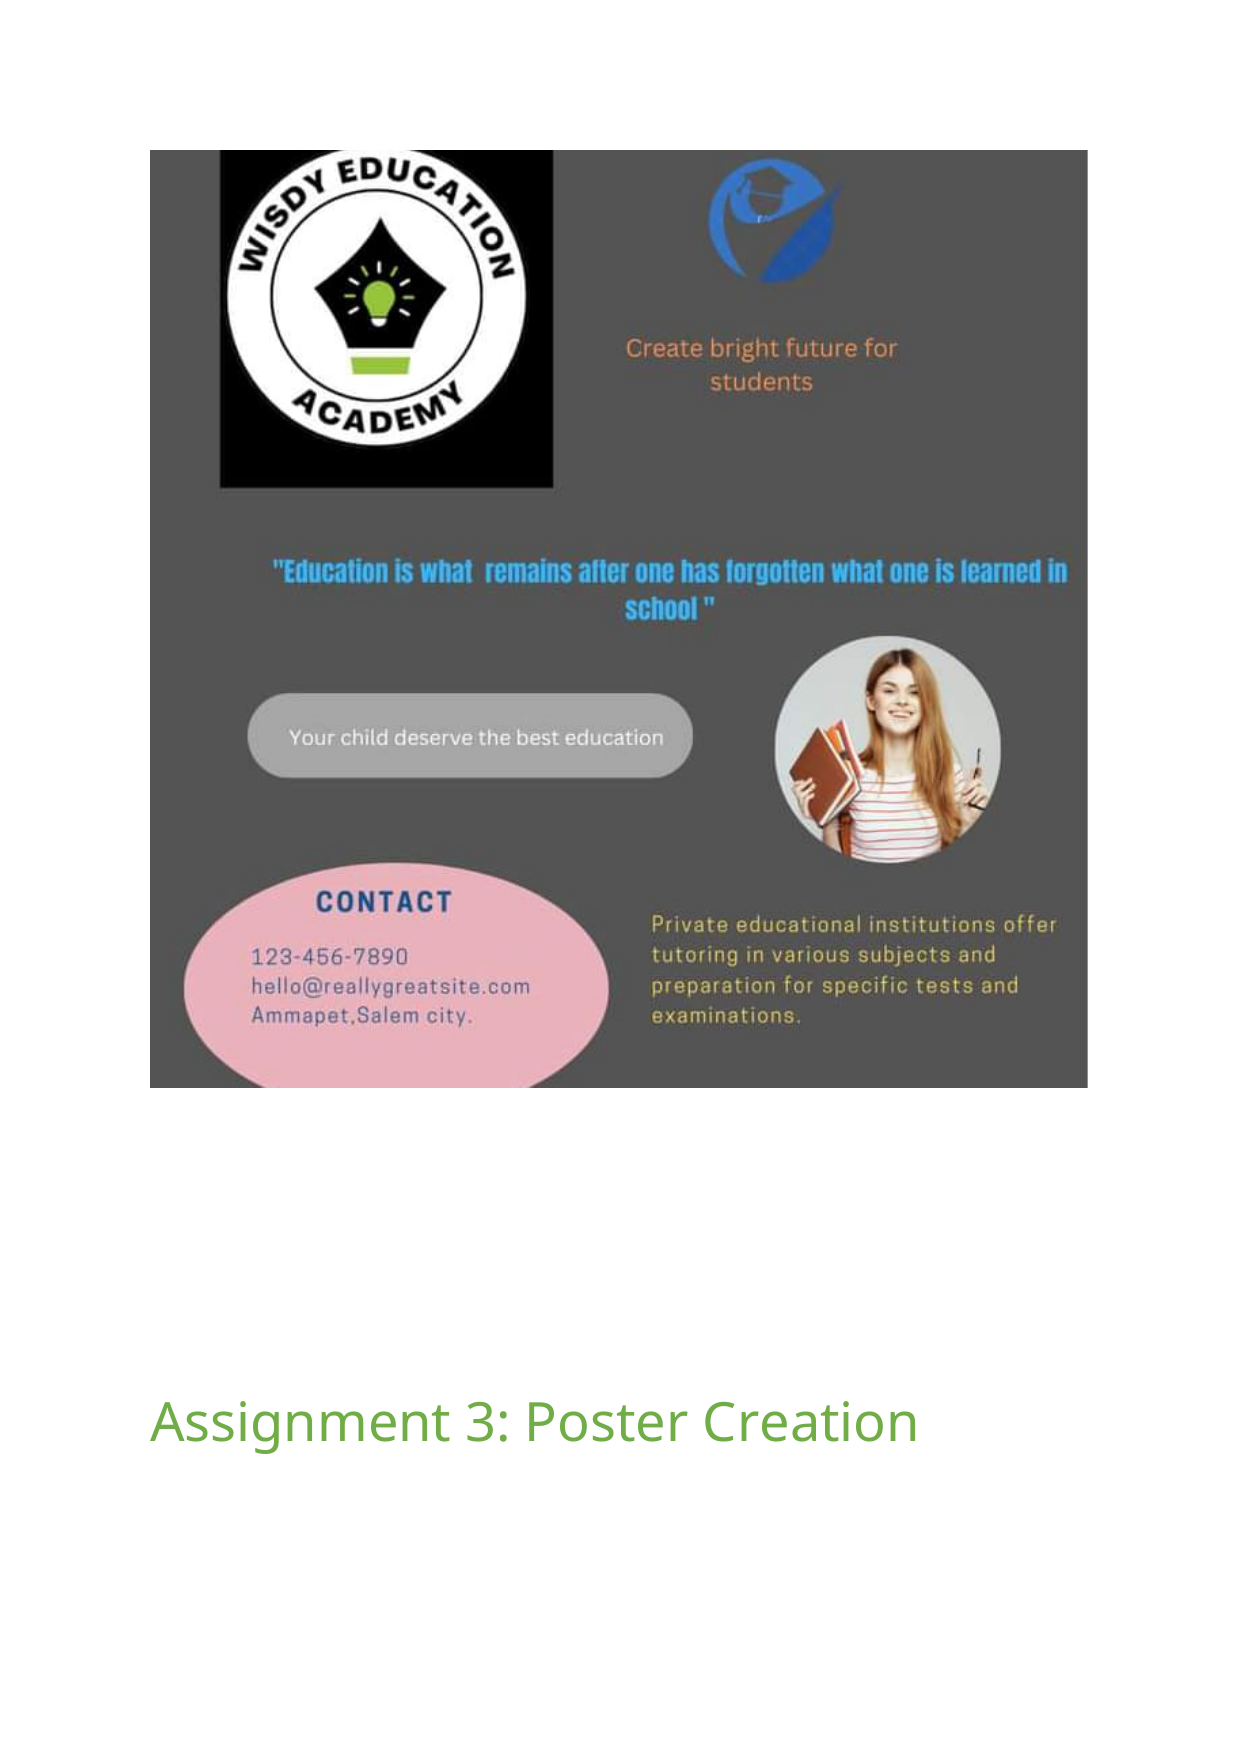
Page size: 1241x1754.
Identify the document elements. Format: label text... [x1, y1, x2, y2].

text Assignment 3: Poster Creation [150, 1384, 1090, 1458]
picture [150, 150, 1088, 1088]
